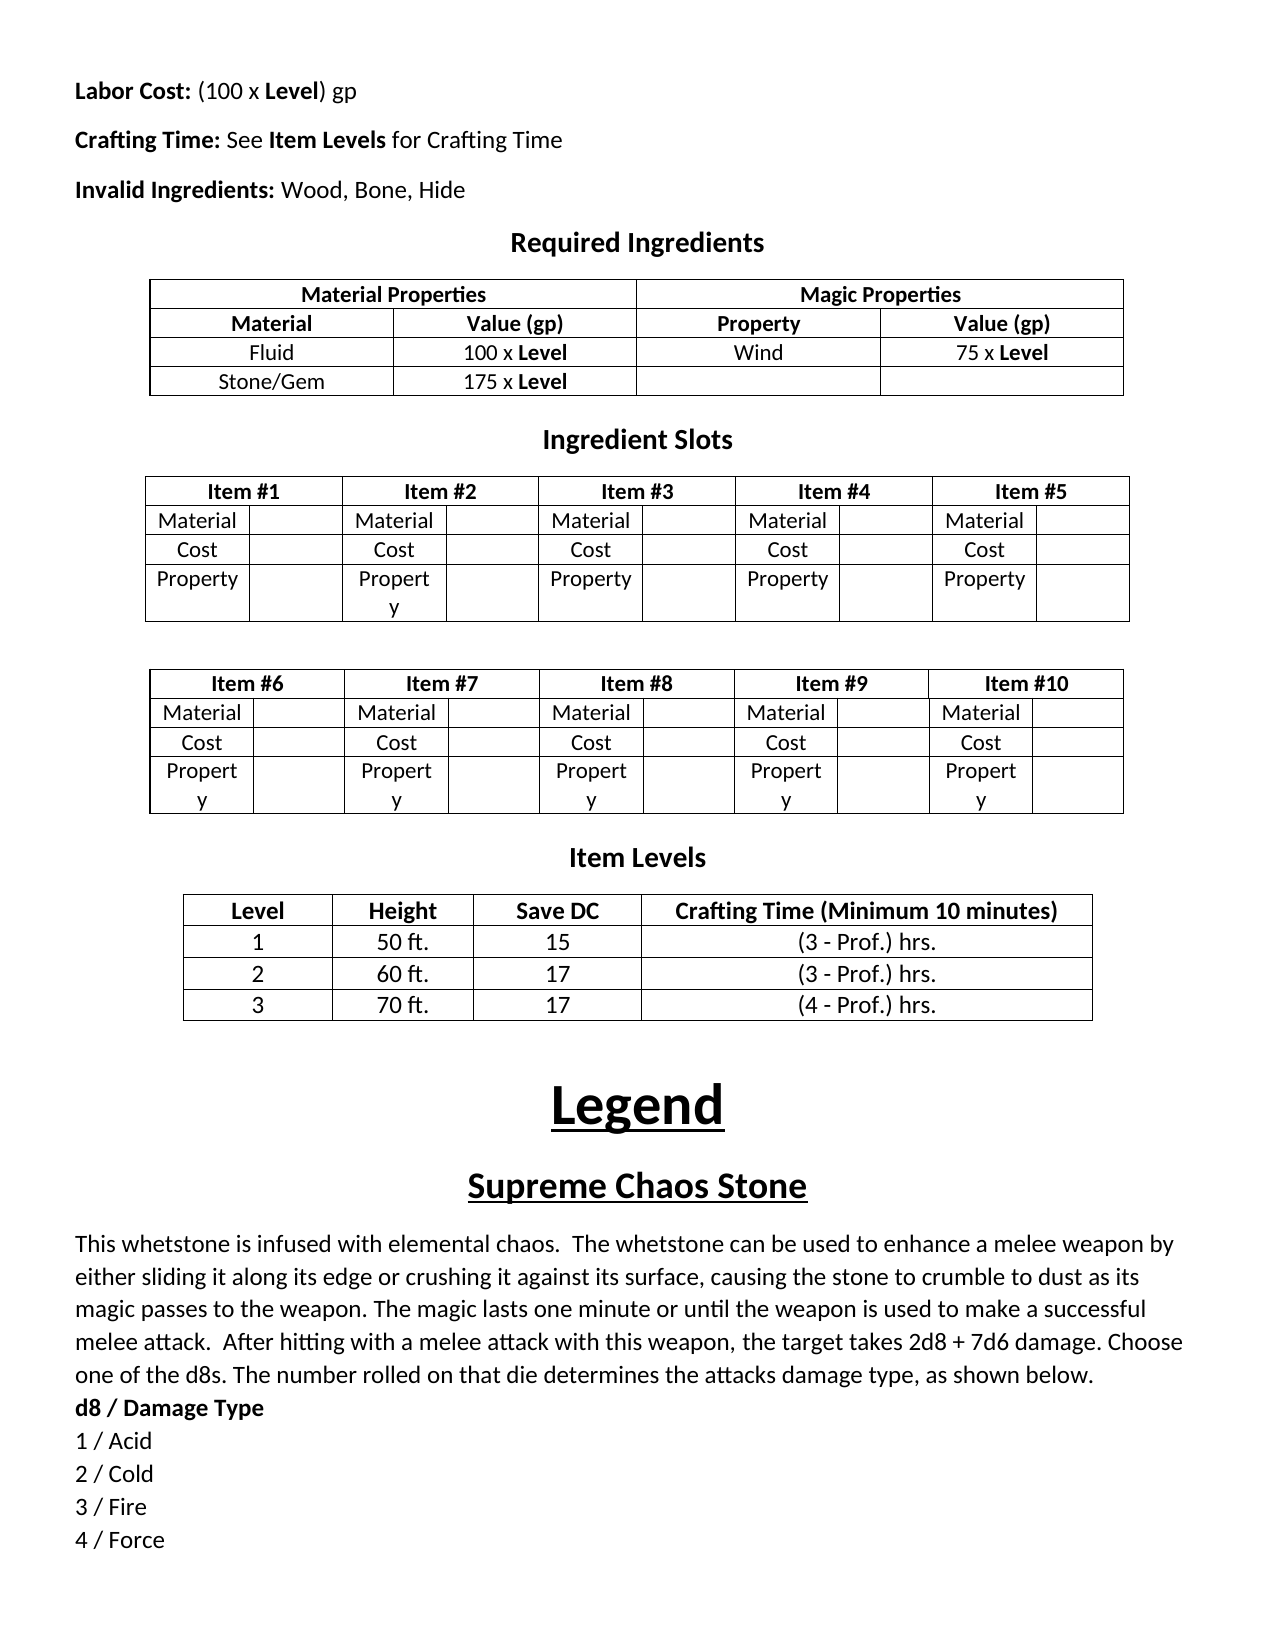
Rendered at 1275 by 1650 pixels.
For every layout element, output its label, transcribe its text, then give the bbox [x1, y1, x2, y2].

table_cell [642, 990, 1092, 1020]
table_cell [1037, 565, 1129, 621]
text Item Levels [75, 839, 1200, 874]
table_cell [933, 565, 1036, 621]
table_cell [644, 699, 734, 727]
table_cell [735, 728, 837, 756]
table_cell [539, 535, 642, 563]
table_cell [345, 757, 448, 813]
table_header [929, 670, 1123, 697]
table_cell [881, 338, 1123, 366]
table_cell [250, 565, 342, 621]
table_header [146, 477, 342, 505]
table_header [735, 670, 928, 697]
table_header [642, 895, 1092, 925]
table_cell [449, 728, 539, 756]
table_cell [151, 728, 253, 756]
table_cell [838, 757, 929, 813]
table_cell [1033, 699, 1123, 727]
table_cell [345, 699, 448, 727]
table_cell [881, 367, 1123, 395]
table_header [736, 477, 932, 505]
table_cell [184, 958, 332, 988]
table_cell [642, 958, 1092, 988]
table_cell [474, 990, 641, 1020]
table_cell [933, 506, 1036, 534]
text Crafting Time: See Item Levels for Crafting Time [75, 124, 1200, 155]
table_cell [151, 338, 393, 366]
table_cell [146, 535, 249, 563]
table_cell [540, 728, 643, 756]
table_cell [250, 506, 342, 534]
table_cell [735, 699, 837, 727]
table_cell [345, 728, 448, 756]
text Required Ingredients [75, 224, 1200, 259]
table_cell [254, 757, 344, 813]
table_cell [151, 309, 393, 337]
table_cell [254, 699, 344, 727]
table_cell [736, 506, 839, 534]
text Legend [75, 1068, 1200, 1139]
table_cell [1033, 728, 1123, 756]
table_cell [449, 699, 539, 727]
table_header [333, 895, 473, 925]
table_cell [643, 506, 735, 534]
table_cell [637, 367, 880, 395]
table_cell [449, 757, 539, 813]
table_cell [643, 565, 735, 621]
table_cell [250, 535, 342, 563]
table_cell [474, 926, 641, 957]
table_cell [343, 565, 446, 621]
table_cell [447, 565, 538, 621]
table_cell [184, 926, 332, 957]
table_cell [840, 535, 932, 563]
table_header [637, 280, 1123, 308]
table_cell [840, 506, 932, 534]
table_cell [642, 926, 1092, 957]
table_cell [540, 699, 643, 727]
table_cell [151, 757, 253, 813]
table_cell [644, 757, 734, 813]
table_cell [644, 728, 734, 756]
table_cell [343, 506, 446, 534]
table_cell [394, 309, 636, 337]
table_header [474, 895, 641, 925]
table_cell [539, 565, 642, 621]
text Invalid Ingredients: Wood, Bone, Hide [75, 174, 1200, 205]
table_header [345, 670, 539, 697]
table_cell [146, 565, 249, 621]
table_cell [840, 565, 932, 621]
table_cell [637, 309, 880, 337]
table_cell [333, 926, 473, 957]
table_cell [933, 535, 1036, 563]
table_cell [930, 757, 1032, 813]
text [75, 1228, 1200, 1554]
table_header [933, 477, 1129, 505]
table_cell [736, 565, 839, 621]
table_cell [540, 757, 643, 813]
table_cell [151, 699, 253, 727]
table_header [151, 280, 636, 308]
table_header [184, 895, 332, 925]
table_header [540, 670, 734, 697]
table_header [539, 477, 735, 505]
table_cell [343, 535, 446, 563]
text Ingredient Slots [75, 421, 1200, 457]
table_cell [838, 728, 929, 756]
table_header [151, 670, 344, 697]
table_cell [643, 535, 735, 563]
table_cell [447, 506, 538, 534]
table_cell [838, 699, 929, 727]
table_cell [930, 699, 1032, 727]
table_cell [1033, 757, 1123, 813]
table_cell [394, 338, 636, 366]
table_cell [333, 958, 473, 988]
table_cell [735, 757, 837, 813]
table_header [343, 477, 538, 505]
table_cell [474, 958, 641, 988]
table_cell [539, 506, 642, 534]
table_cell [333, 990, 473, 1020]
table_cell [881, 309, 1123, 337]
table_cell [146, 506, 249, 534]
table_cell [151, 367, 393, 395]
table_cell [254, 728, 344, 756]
text Labor Cost: (100 x Level) gp [75, 75, 1200, 106]
text Supreme Chaos Stone [75, 1162, 1200, 1207]
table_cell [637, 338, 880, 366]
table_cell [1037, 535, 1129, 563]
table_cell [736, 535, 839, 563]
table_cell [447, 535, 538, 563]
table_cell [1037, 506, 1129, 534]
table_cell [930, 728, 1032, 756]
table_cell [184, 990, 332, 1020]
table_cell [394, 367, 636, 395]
